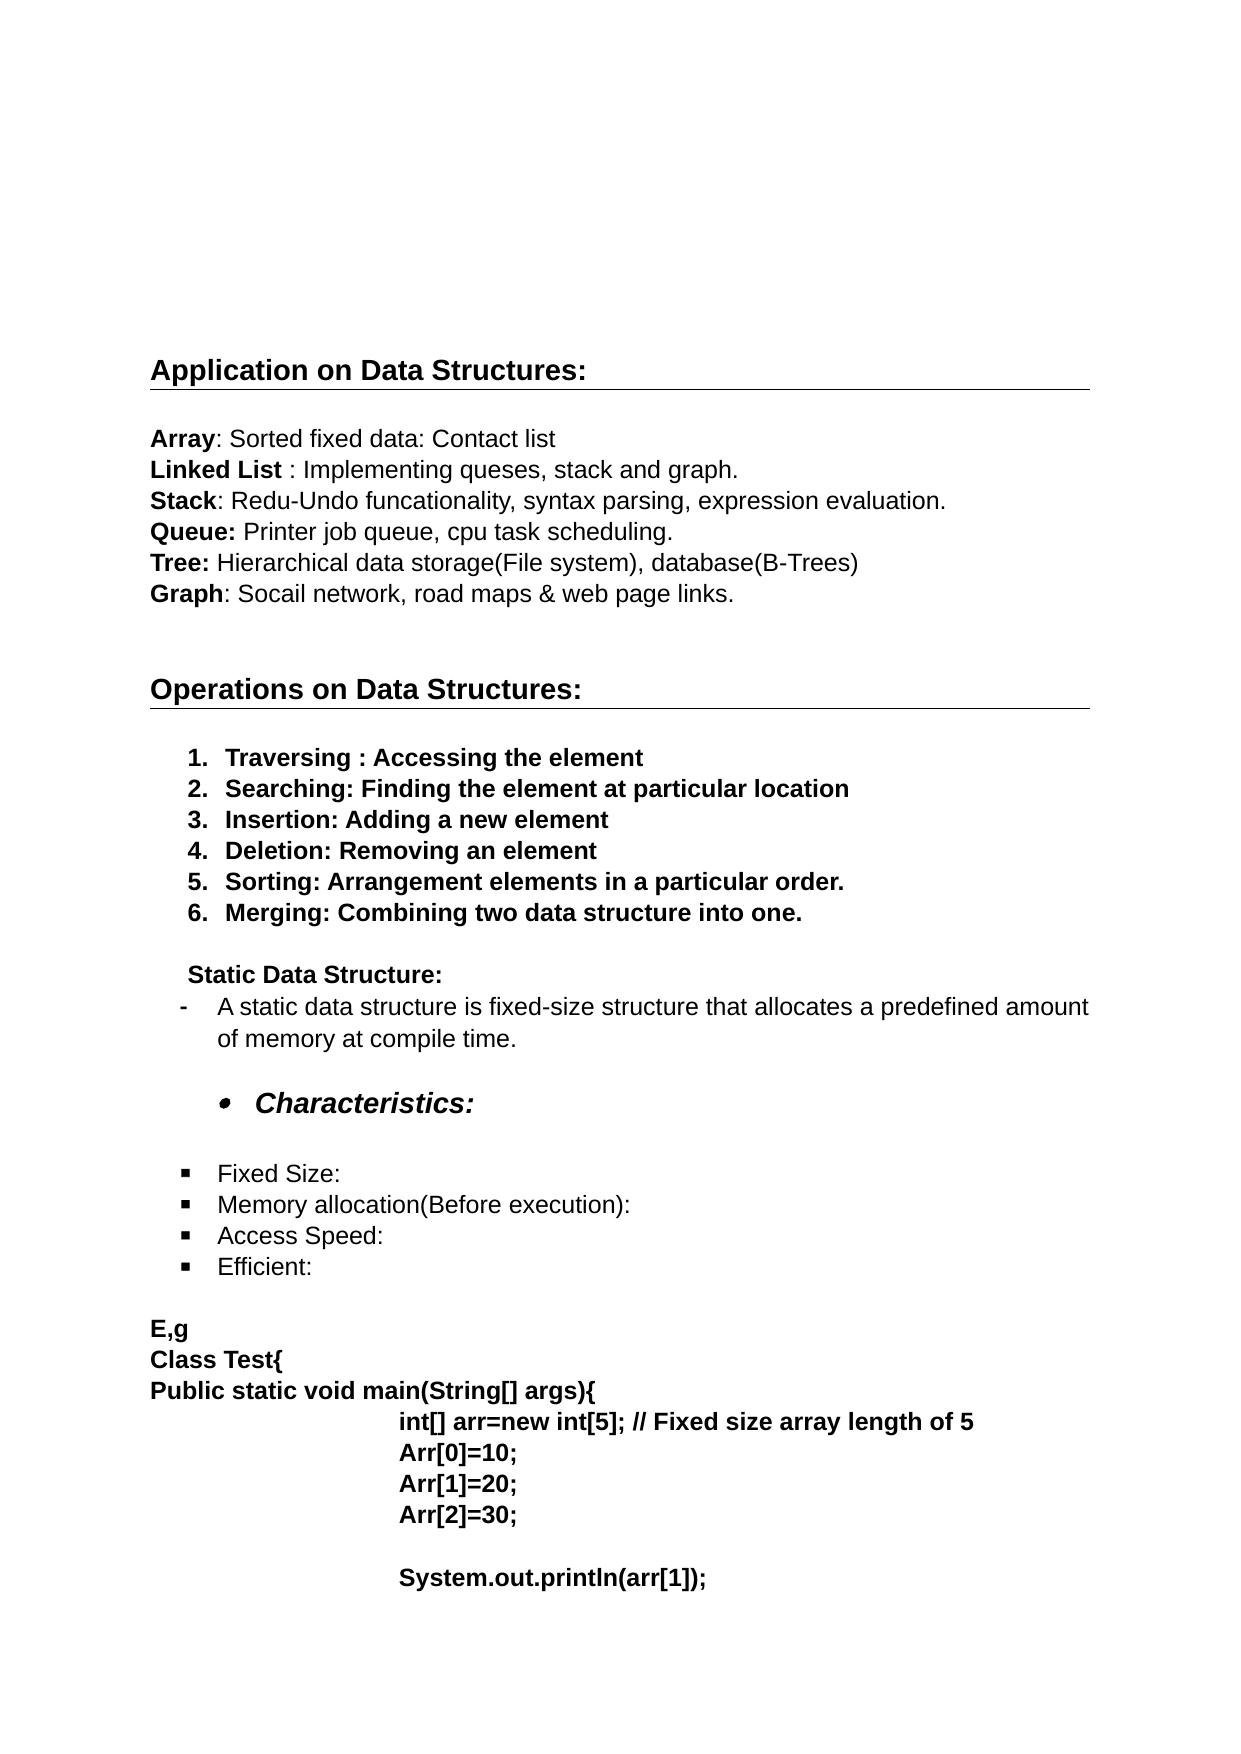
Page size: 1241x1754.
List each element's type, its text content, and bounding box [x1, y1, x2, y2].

text Class Test{ [150, 1345, 1090, 1374]
text Linked List : Implementing queses, stack and graph. [150, 455, 1090, 483]
list Memory allocation(Before execution): [179, 1190, 1090, 1219]
text Stack: Redu-Undo funcationality, syntax parsing, expression evaluation. [150, 486, 1090, 514]
text Array: Sorted fixed data: Contact list [150, 393, 1090, 452]
text Tree: Hierarchical data storage(File system), database(B-Trees) [150, 548, 1090, 577]
list Fixed Size: [179, 1159, 1090, 1187]
list Deletion: Removing an element [187, 836, 1090, 865]
text E,g [150, 1314, 1090, 1343]
text Graph: Socail network, road maps & web page links. [150, 579, 1090, 608]
text Arr[0]=10; [150, 1438, 1090, 1467]
text Public static void main(String[] args){ [150, 1376, 1090, 1405]
text int[] arr=new int[5]; // Fixed size array length of 5 [150, 1407, 1090, 1436]
list A static data structure is fixed-size structure that allocates a predefined amount of memory at compile time. [179, 991, 1090, 1053]
text System.out.println(arr[1]); [150, 1563, 1090, 1591]
list Efficient: [179, 1252, 1090, 1281]
text Arr[1]=20; [150, 1469, 1090, 1498]
text Application on Data Structures: [150, 353, 1090, 389]
text Arr[2]=30; [150, 1501, 1090, 1529]
list Merging: Combining two data structure into one. [187, 898, 1090, 927]
text Operations on Data Structures: [150, 672, 1090, 708]
list Access Speed: [179, 1221, 1090, 1250]
list Traversing : Accessing the element [187, 743, 1090, 772]
list Characteristics: [217, 1086, 1090, 1120]
list Searching: Finding the element at particular location [187, 774, 1090, 803]
text Static Data Structure: [187, 960, 1090, 989]
list Sorting: Arrangement elements in a particular order. [187, 867, 1090, 896]
list Insertion: Adding a new element [187, 805, 1090, 834]
text Queue: Printer job queue, cpu task scheduling. [150, 517, 1090, 546]
